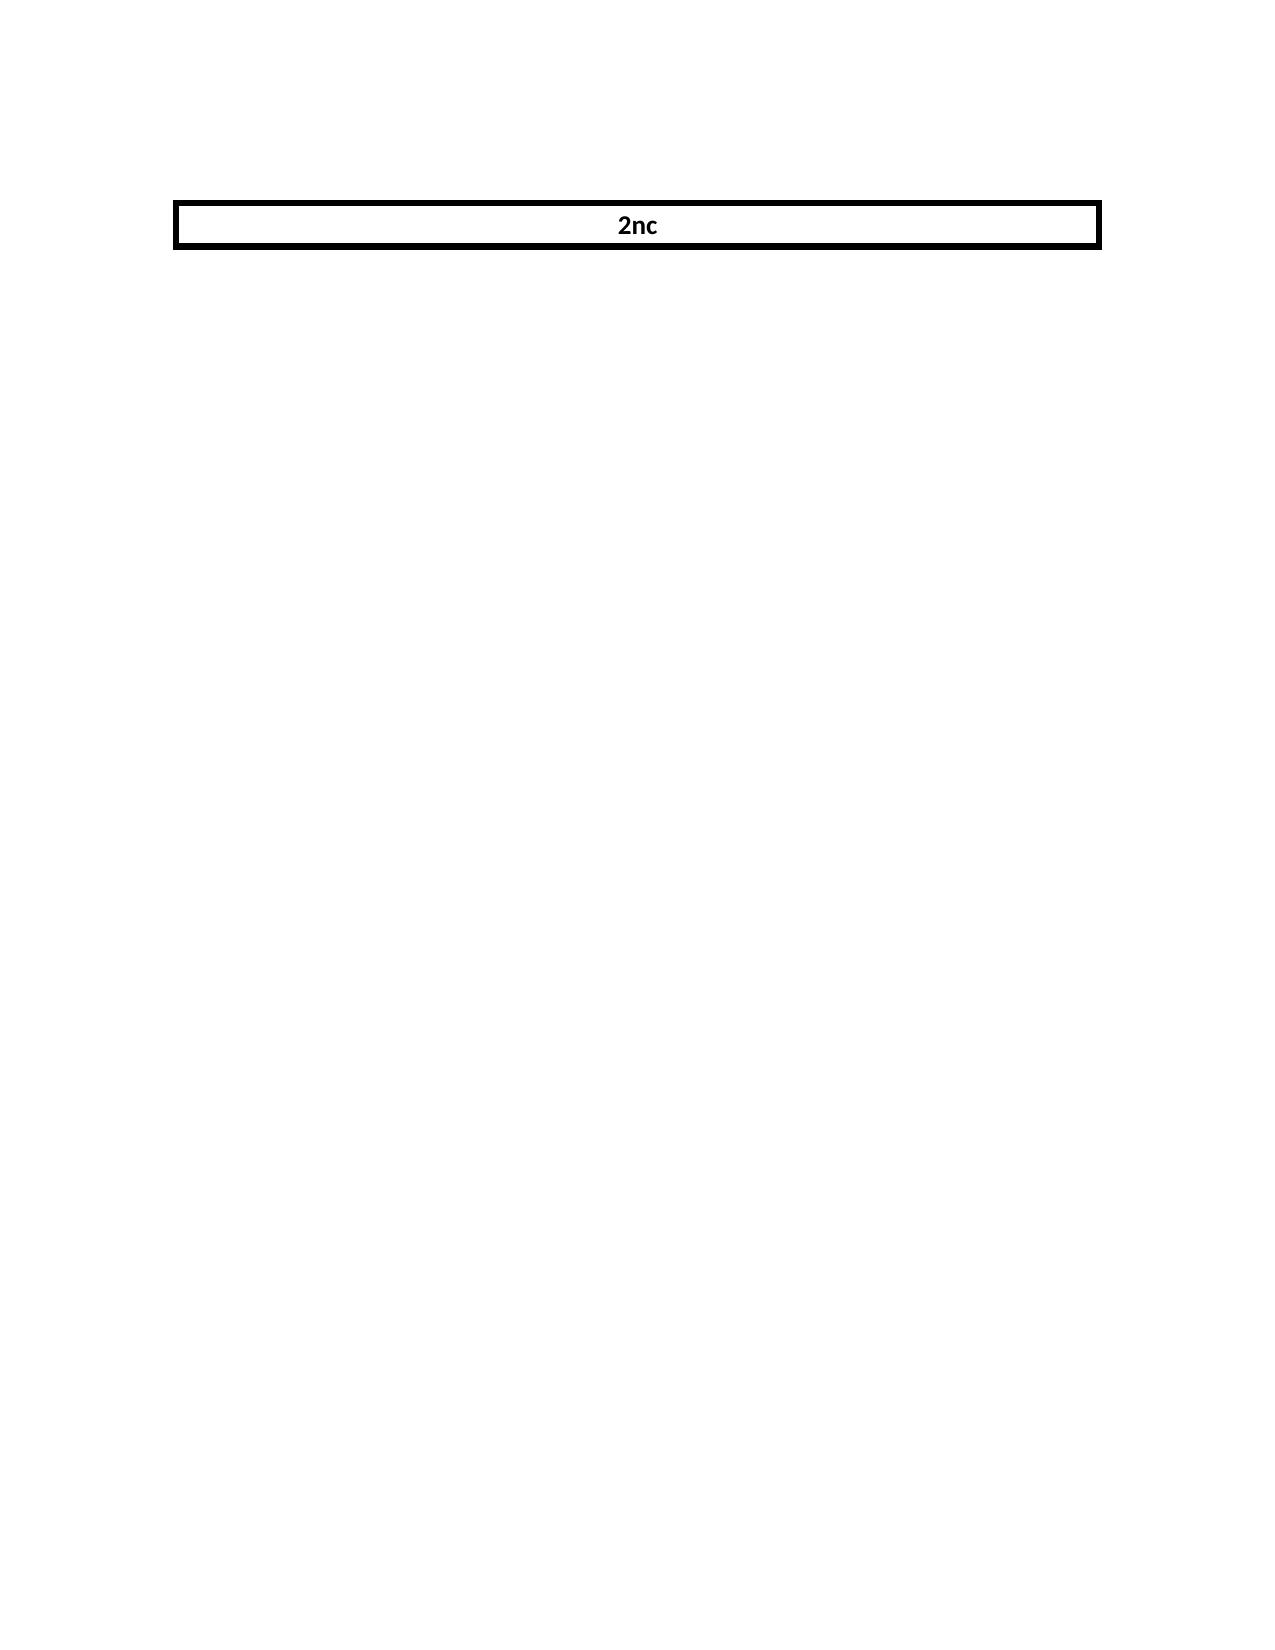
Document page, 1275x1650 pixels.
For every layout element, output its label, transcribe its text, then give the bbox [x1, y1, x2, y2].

subtitle 2nc [179, 206, 1096, 243]
